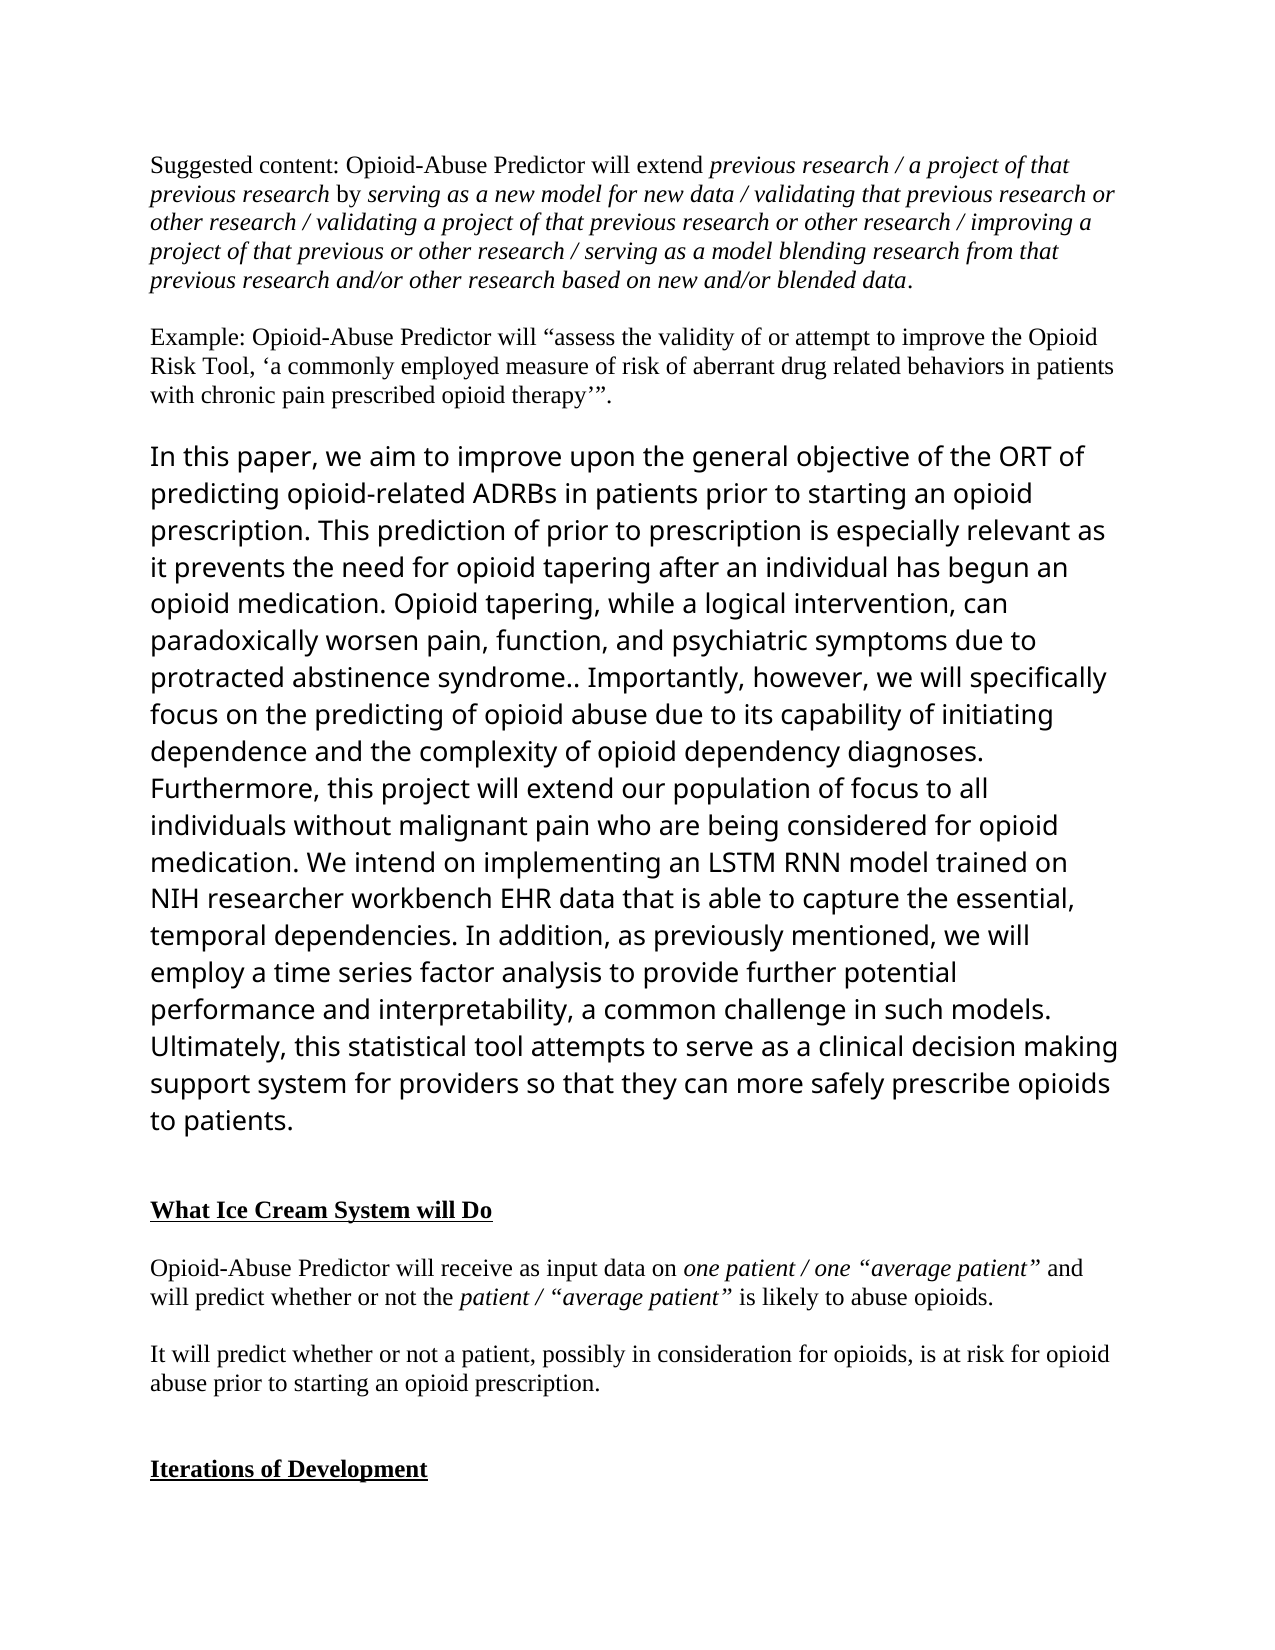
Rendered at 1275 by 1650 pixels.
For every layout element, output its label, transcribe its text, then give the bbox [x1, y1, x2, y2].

text It will predict whether or not a patient, possibly in consideration for opioids, is at risk for opioid abuse prior to starting an opioid prescription. [150, 1339, 1125, 1397]
text What Ice Cream System will Do [150, 1196, 1125, 1224]
text Iterations of Development [150, 1454, 1125, 1483]
text Opioid-Abuse Predictor will receive as input data on one patient / one “average patient” and will predict whether or not the patient / “average patient” is likely to abuse opioids. [150, 1253, 1125, 1311]
text Example: Opioid-Abuse Predictor will “assess the validity of or attempt to improve the Opioid Risk Tool, ‘a commonly employed measure of risk of aberrant drug related behaviors in patients with chronic pain prescribed opioid therapy’”. [150, 322, 1125, 409]
text In this paper, we aim to improve upon the general objective of the ORT of predicting opioid-related ADRBs in patients prior to starting an opioid prescription. This prediction of prior to prescription is especially relevant as it prevents the need for opioid tapering after an individual has begun an opioid medication. Opioid tapering, while a logical intervention, can paradoxically worsen pain, function, and psychiatric symptoms due to protracted abstinence syndrome.. Importantly, however, we will specifically focus on the predicting of opioid abuse due to its capability of initiating dependence and the complexity of opioid dependency diagnoses. Furthermore, this project will extend our population of focus to all individuals without malignant pain who are being considered for opioid medication. We intend on implementing an LSTM RNN model trained on NIH researcher workbench EHR data that is able to capture the essential, temporal dependencies. In addition, as previously mentioned, we will employ a time series factor analysis to provide further potential performance and interpretability, a common challenge in such models. Ultimately, this statistical tool attempts to serve as a clinical decision making support system for providers so that they can more safely prescribe opioids to patients. [150, 437, 1125, 1138]
text Suggested content: Opioid-Abuse Predictor will extend previous research / a project of that previous research by serving as a new model for new data / validating that previous research or other research / validating a project of that previous research or other research / improving a project of that previous or other research / serving as a model blending research from that previous research and/or other research based on new and/or blended data. [150, 150, 1125, 294]
